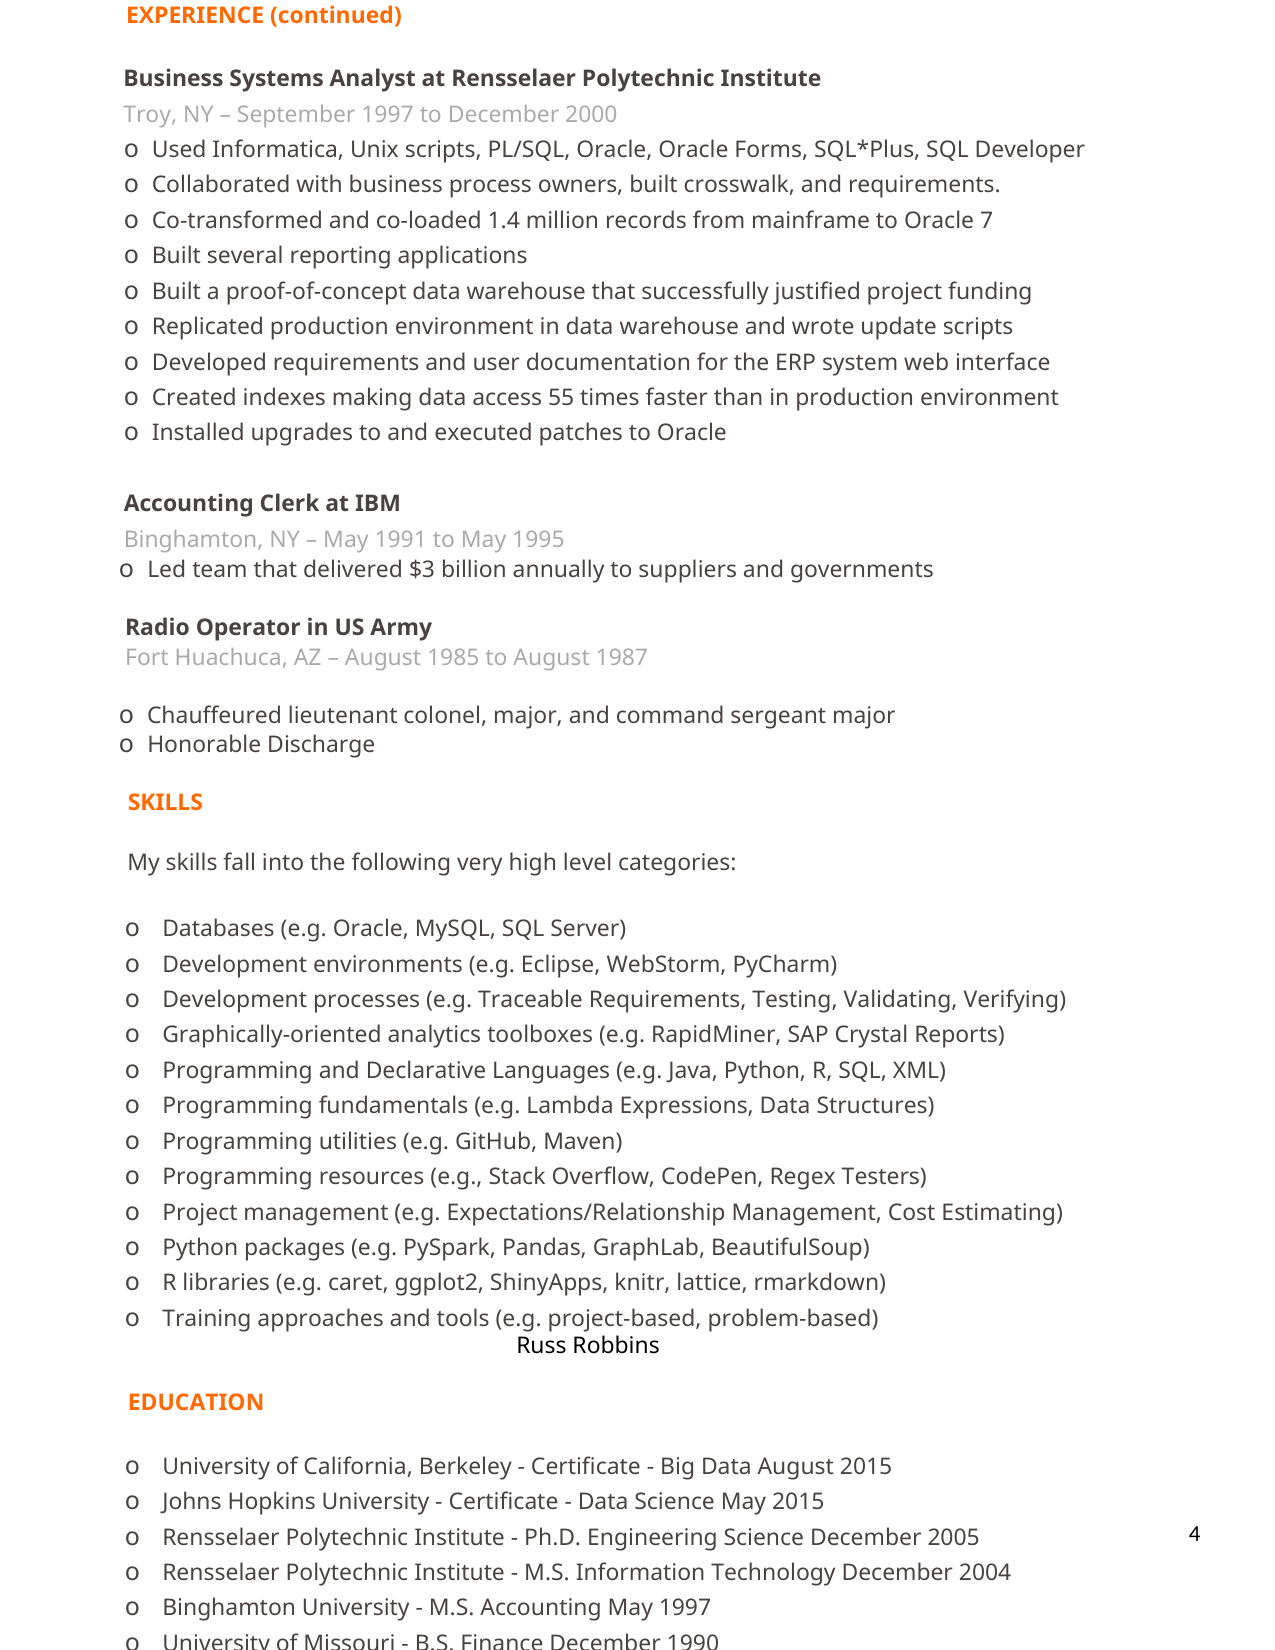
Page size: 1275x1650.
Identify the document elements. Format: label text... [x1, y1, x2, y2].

table_header EXPERIENCE (continued) Business Systems Analyst at Rensselaer Polytechnic Institute Troy, NY – September 1997 to December 2000 Used Informatica, Unix scripts, PL/SQL, Oracle, Oracle Forms, SQL*Plus, SQL Developer Collaborated with business process owners, built crosswalk, and requirements. Co-transformed and co-loaded 1.4 million records from mainframe to Oracle 7 Built several reporting applications Built a proof-of-concept data warehouse that successfully justified project funding Replicated production environment in data warehouse and wrote update scripts Developed requirements and user documentation for the ERP system web interface Created indexes making data access 55 times faster than in production environment Installed upgrades to and executed patches to Oracle Accounting Clerk at IBM Binghamton, NY – May 1991 to May 1995 Led team that delivered $3 billion annually to suppliers and governments Radio Operator in US Army Fort Huachuca, AZ – August 1985 to August 1987 Chauffeured lieutenant colonel, major, and command sergeant major Honorable Discharge SKILLS My skills fall into the following very high level categories: Databases (e.g. Oracle, MySQL, SQL Server) Development environments (e.g. Eclipse, WebStorm, PyCharm) Development processes (e.g. Traceable Requirements, Testing, Validating, Verifying) Graphically-oriented analytics toolboxes (e.g. RapidMiner, SAP Crystal Reports) Programming and Declarative Languages (e.g. Java, Python, R, SQL, XML) Programming fundamentals (e.g. Lambda Expressions, Data Structures) Programming utilities (e.g. GitHub, Maven) Programming resources (e.g., Stack Overflow, CodePen, Regex Testers) Project management (e.g. Expectations/Relationship Management, Cost Estimating) Python packages (e.g. PySpark, Pandas, GraphLab, BeautifulSoup) R libraries (e.g. caret, ggplot2, ShinyApps, knitr, lattice, rmarkdown) Training approaches and tools (e.g. project-based, problem-based) Russ Robbins EDUCATION University of California, Berkeley - Certificate - Big Data August 2015 Johns Hopkins University - Certificate - Data Science May 2015 Rensselaer Polytechnic Institute - Ph.D. Engineering Science December 2005 Rensselaer Polytechnic Institute - M.S. Information Technology December 2004 Binghamton University - M.S. Accounting May 1997 University of Missouri - B.S. Finance December 1990 EDUCATION (in process) University of Pennsylvania - Certificate- Business Analytics University of Washington – Certificate – Machine Learning University of Washington – Certificate – Data Science at Scale University of California, San Diego – Certificate – Big Data REFERENCES DR. BRIAN S. BUTLER Professor and Dean of the College of Information Studies University of Maryland 301-405-2033 bsbutler@umd.edu Brian was my supervisor at the University of Pittsburgh. DR. WILLIAM E. HEFLEY Clinical Professor of Information Systems Naveen Jindal School of Management The University of Texas at Dallas 972-883-5006 William.Hefley@utdallas.edu Bill was a senior colleague of mine at the University of Pittsburgh. MS. SHARON L. KUNKEL Registrar Office of the Registrar Rensselaer Polytechnic Institute 518-276-6028 kunkes@rpi.edu Sharon was my “dotted-line” supervisor and customer at Rensselaer. [64, 0, 1100, 1650]
